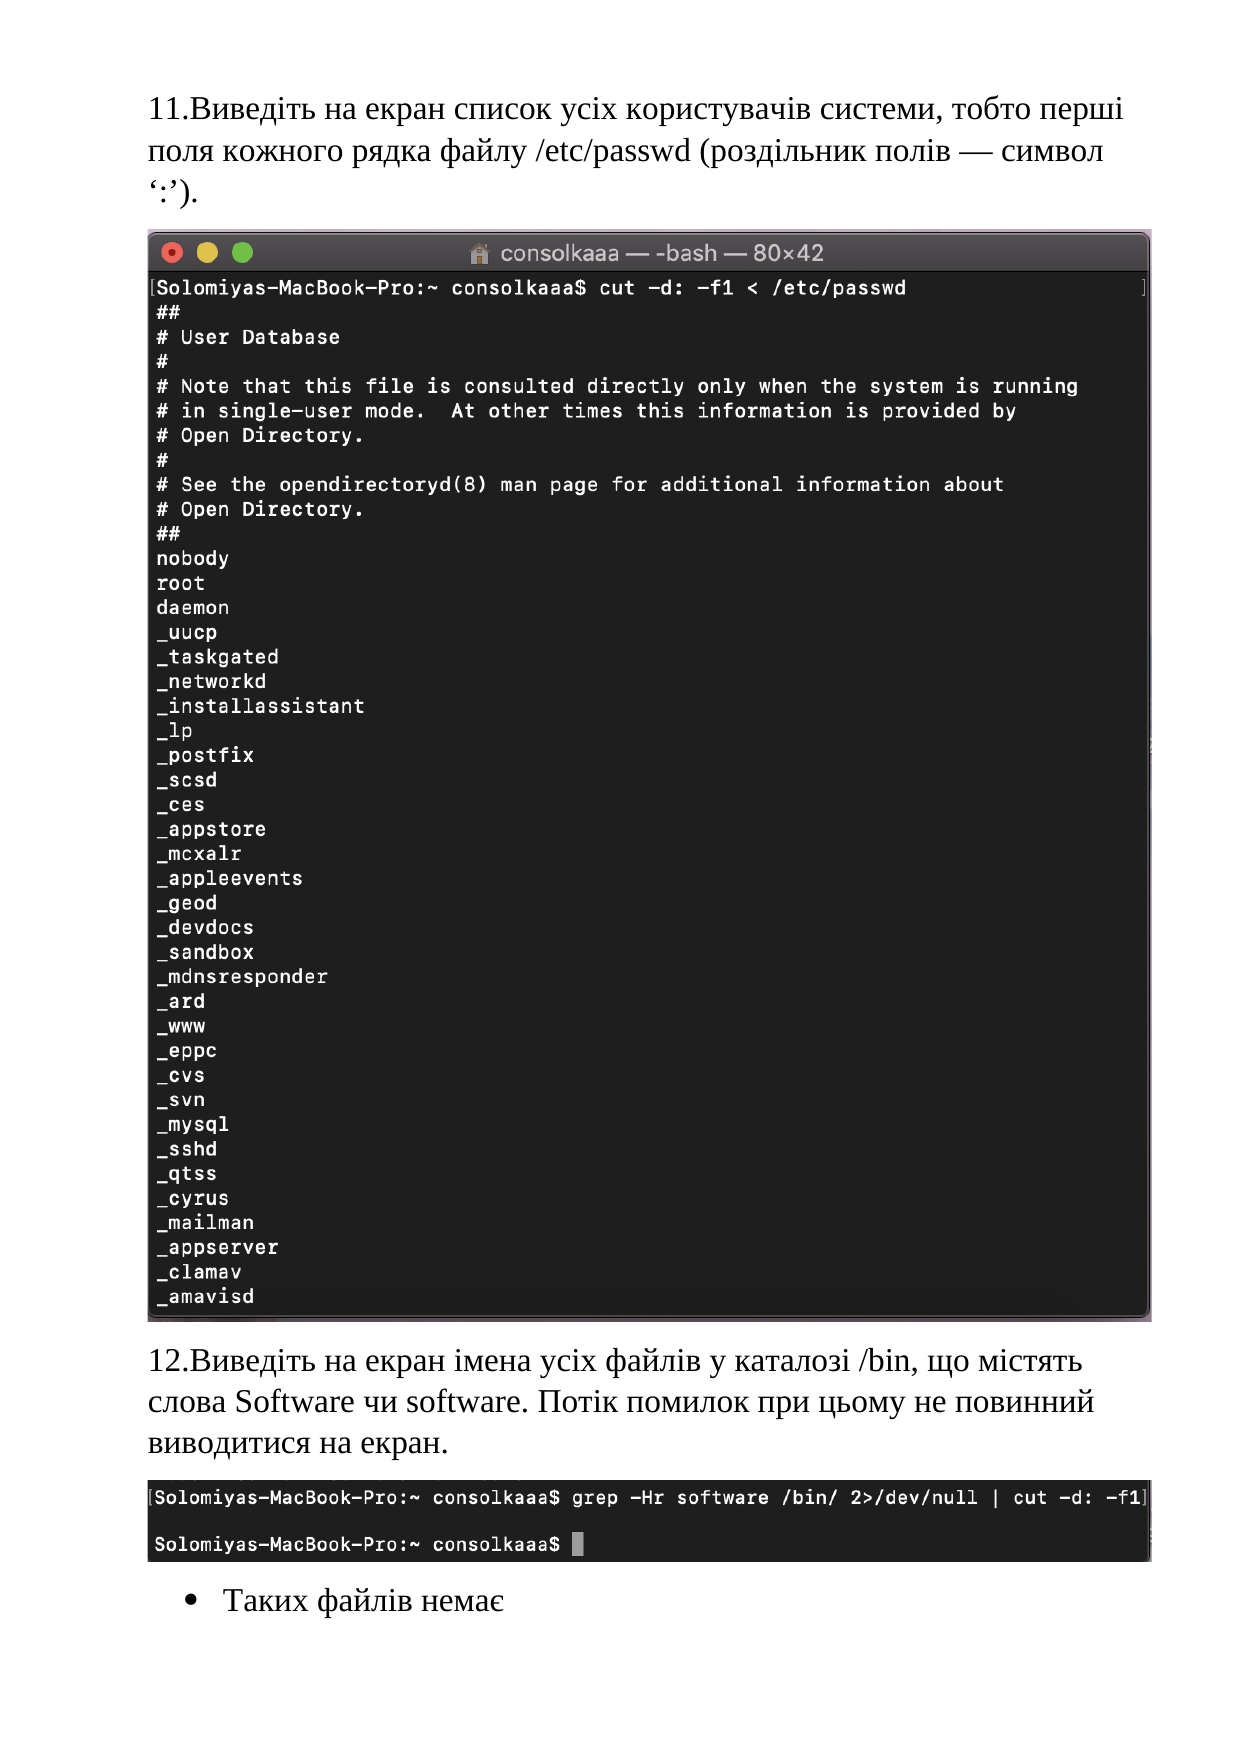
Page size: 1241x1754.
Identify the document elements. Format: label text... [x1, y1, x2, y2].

text 11.Виведіть на екран список усіх користувачів системи, тобто перші поля кожного рядка файлу /etc/passwd (роздільник полів — символ ‘:’). [148, 88, 1152, 209]
picture [147, 229, 1152, 1322]
text 12.Виведіть на екран імена усіх файлів у каталозі /bin, що містять слова Software чи software. Потік помилок при цьому не повинний виводитися на екран. [148, 1340, 1152, 1461]
list Таких файлів немає [185, 1581, 1152, 1619]
picture [147, 1480, 1152, 1562]
